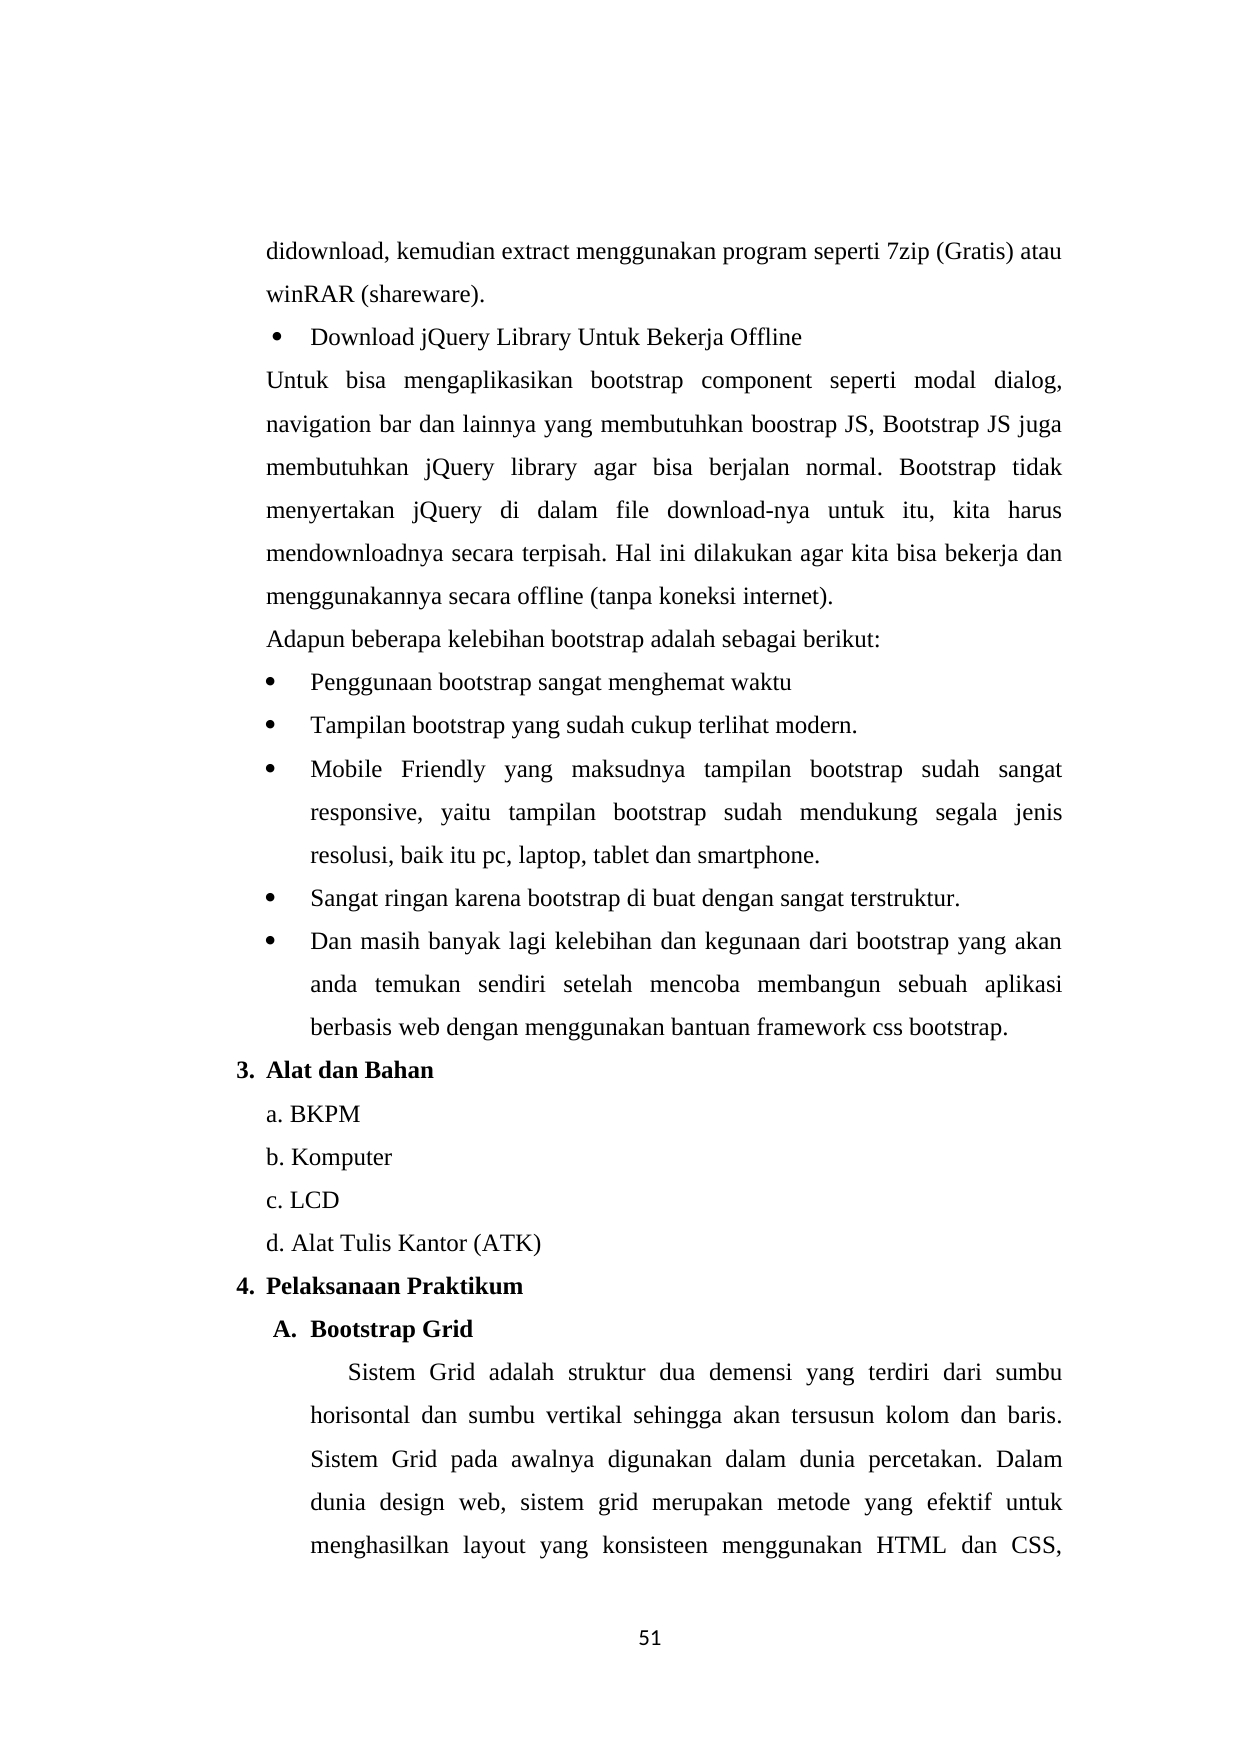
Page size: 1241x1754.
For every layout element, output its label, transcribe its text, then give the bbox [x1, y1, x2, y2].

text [310, 1357, 1063, 1559]
list Mobile Friendly yang maksudnya tampilan bootstrap sudah sangat responsive, yaitu tampilan bootstrap sudah mendukung segala jenis resolusi, baik itu pc, laptop, tablet dan smartphone. [266, 754, 1063, 869]
list Dan masih banyak lagi kelebihan dan kegunaan dari bootstrap yang akan anda temukan sendiri setelah mencoba membangun sebuah aplikasi berbasis web dengan menggunakan bantuan framework css bootstrap. [266, 926, 1063, 1041]
list Pelaksanaan Praktikum [236, 1271, 1063, 1300]
text Untuk bisa mengaplikasikan bootstrap component seperti modal dialog, navigation bar dan lainnya yang membutuhkan boostrap JS, Bootstrap JS juga membutuhkan jQuery library agar bisa berjalan normal. Bootstrap tidak menyertakan jQuery di dalam file download-nya untuk itu, kita harus mendownloadnya secara terpisah. Hal ini dilakukan agar kita bisa bekerja dan menggunakannya secara offline (tanpa koneksi internet). [266, 366, 1063, 610]
list Sangat ringan karena bootstrap di buat dengan sangat terstruktur. [266, 883, 1063, 912]
list Tampilan bootstrap yang sudah cukup terlihat modern. [266, 711, 1063, 739]
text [266, 236, 1063, 308]
text b. Komputer [266, 1142, 1063, 1171]
text d. Alat Tulis Kantor (ATK) [266, 1228, 1063, 1257]
list Alat dan Bahan [236, 1056, 1063, 1084]
list Penggunaan bootstrap sangat menghemat waktu [266, 667, 1063, 696]
text a. BKPM [266, 1099, 1063, 1127]
text c. LCD [266, 1185, 1063, 1214]
list Download jQuery Library Untuk Bekerja Offline [273, 322, 1063, 351]
text Adapun beberapa kelebihan bootstrap adalah sebagai berikut: [266, 624, 1063, 653]
list Bootstrap Grid [273, 1314, 1063, 1343]
